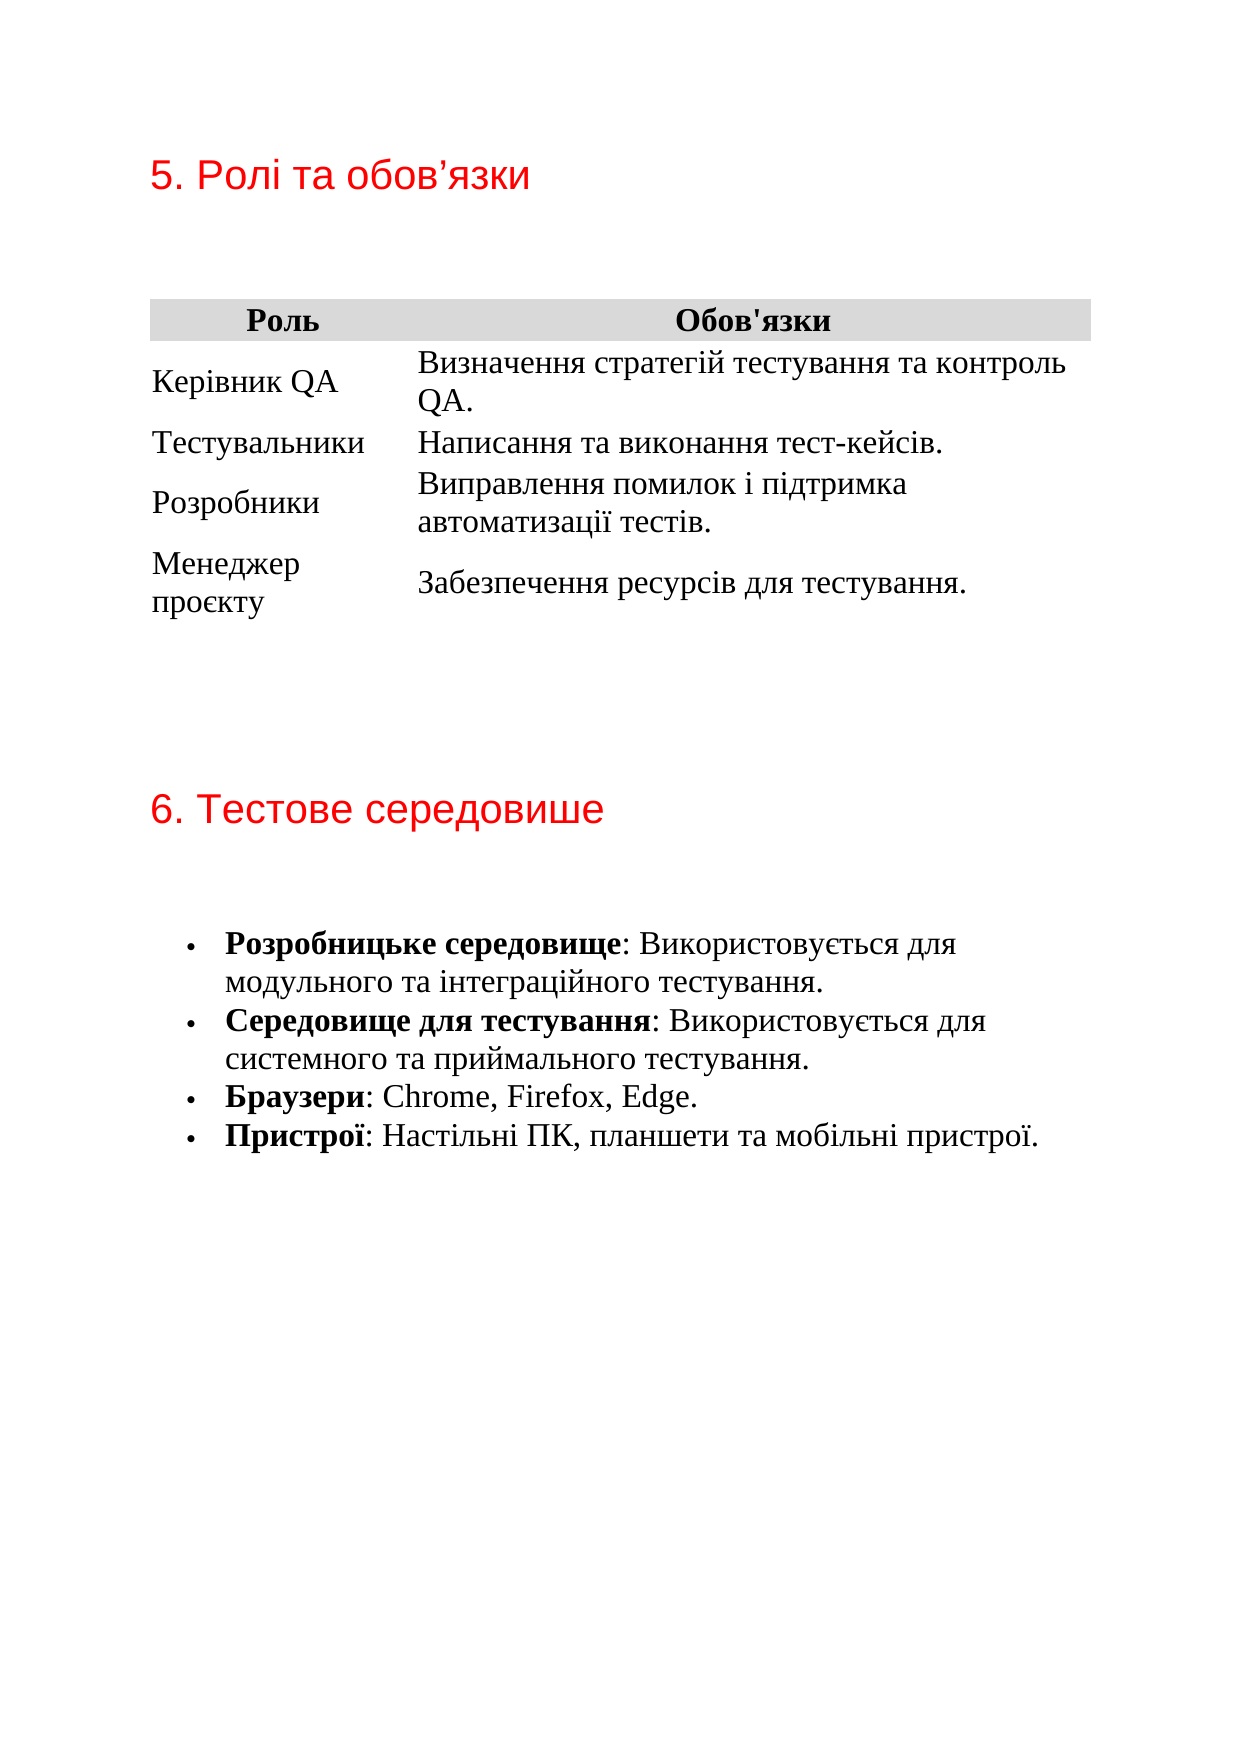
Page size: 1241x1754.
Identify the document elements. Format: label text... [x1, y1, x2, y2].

table_cell Розробники [150, 462, 416, 542]
table_cell Визначення стратегій тестування та контроль QA. [416, 341, 1091, 420]
table_cell Написання та виконання тест-кейсів. [416, 420, 1091, 462]
subtitle 5. Ролі та обов’язки [150, 150, 1090, 198]
list Браузери: Chrome, Firefox, Edge. [187, 1077, 1090, 1115]
table_header Роль [150, 299, 416, 341]
table_header Обов'язки [416, 299, 1091, 341]
table_cell Керівник QA [150, 341, 416, 420]
subtitle 6. Тестове середовише [150, 784, 1090, 887]
list Пристрої: Настільні ПК, планшети та мобільні пристрої. [187, 1115, 1090, 1153]
table_cell Тестувальники [150, 420, 416, 462]
table_cell Забезпечення ресурсів для тестування. [416, 542, 1091, 621]
table_cell Виправлення помилок і підтримка автоматизації тестів. [416, 462, 1091, 542]
table_cell Менеджер проєкту [150, 542, 416, 621]
list Середовище для тестування: Використовується для системного та приймального тестування. [187, 1000, 1090, 1077]
list Розробницьке середовище: Використовується для модульного та інтеграційного тестування. [187, 923, 1090, 1000]
